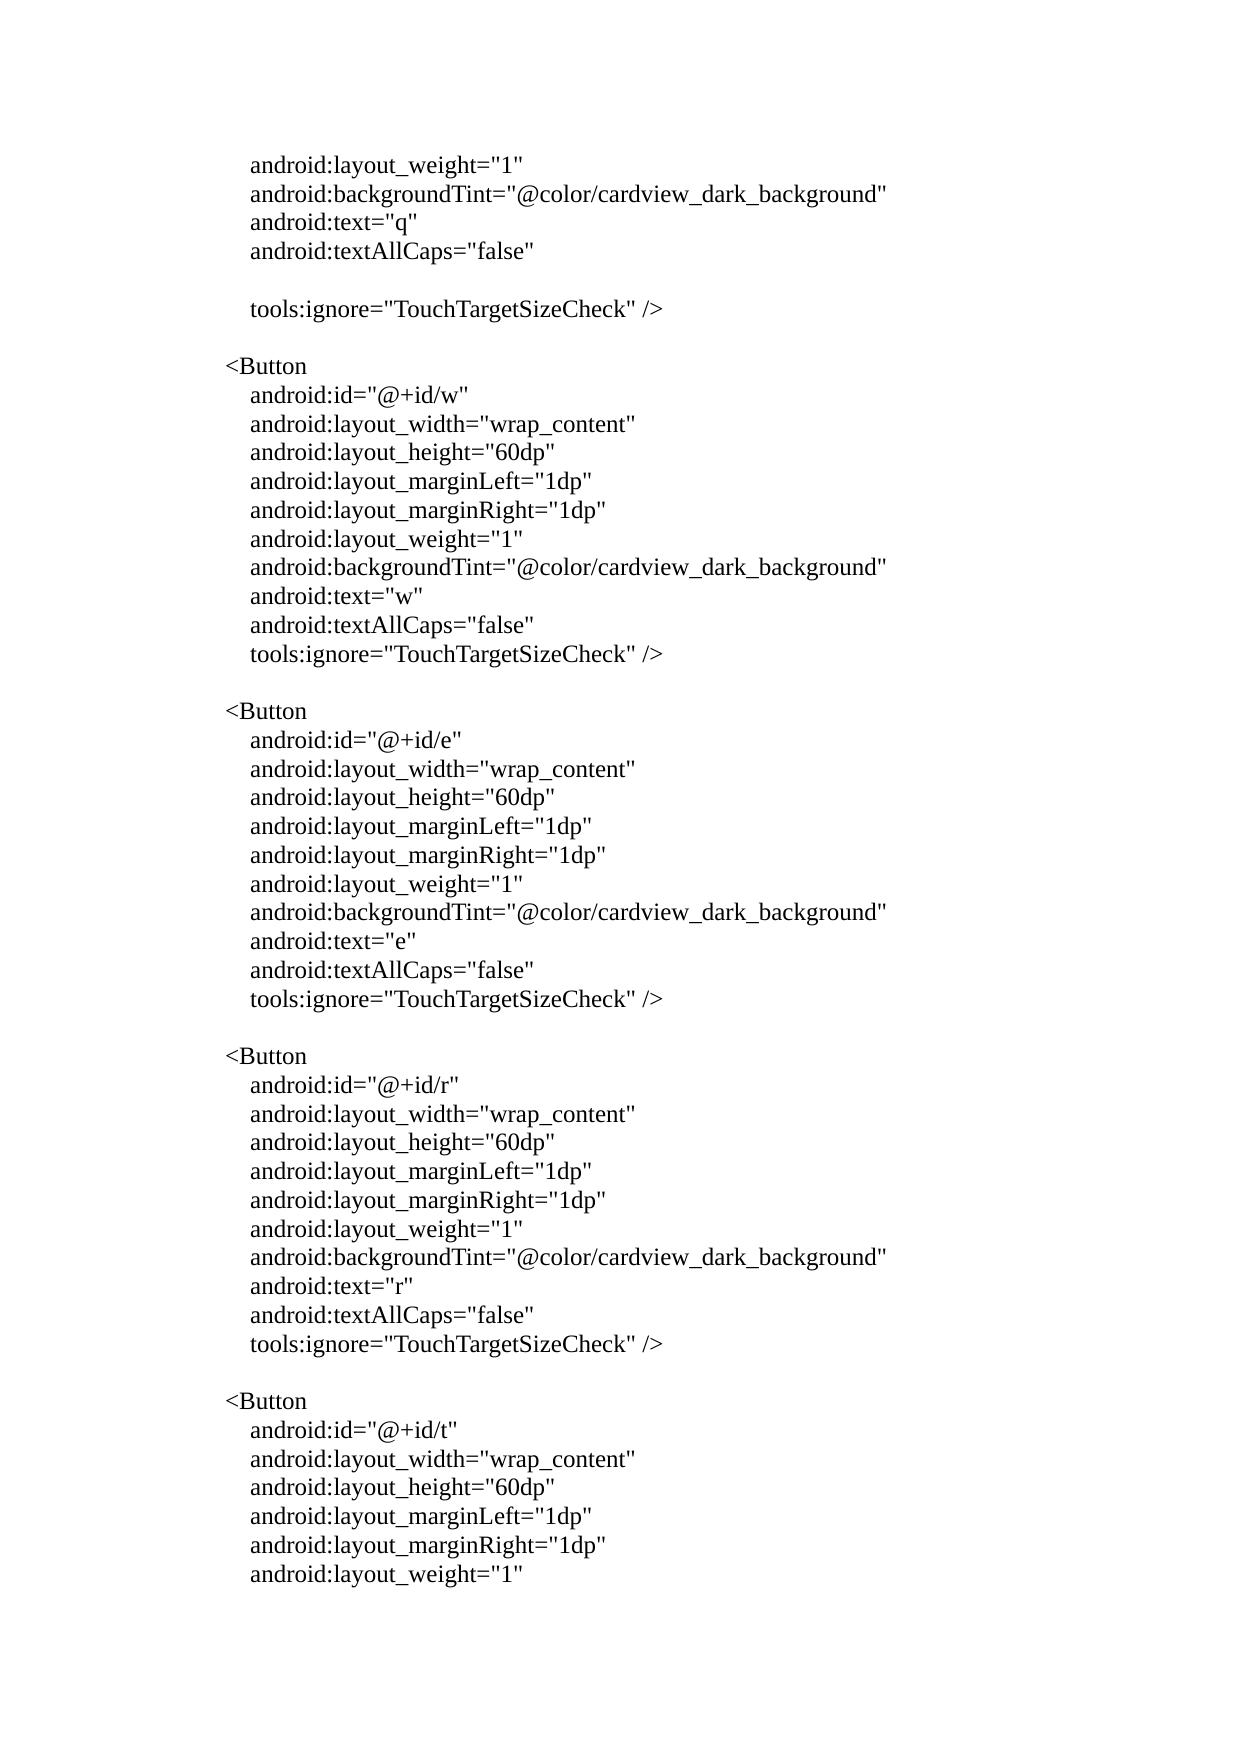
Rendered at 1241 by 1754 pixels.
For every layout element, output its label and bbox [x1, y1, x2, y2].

text [150, 150, 1090, 1587]
